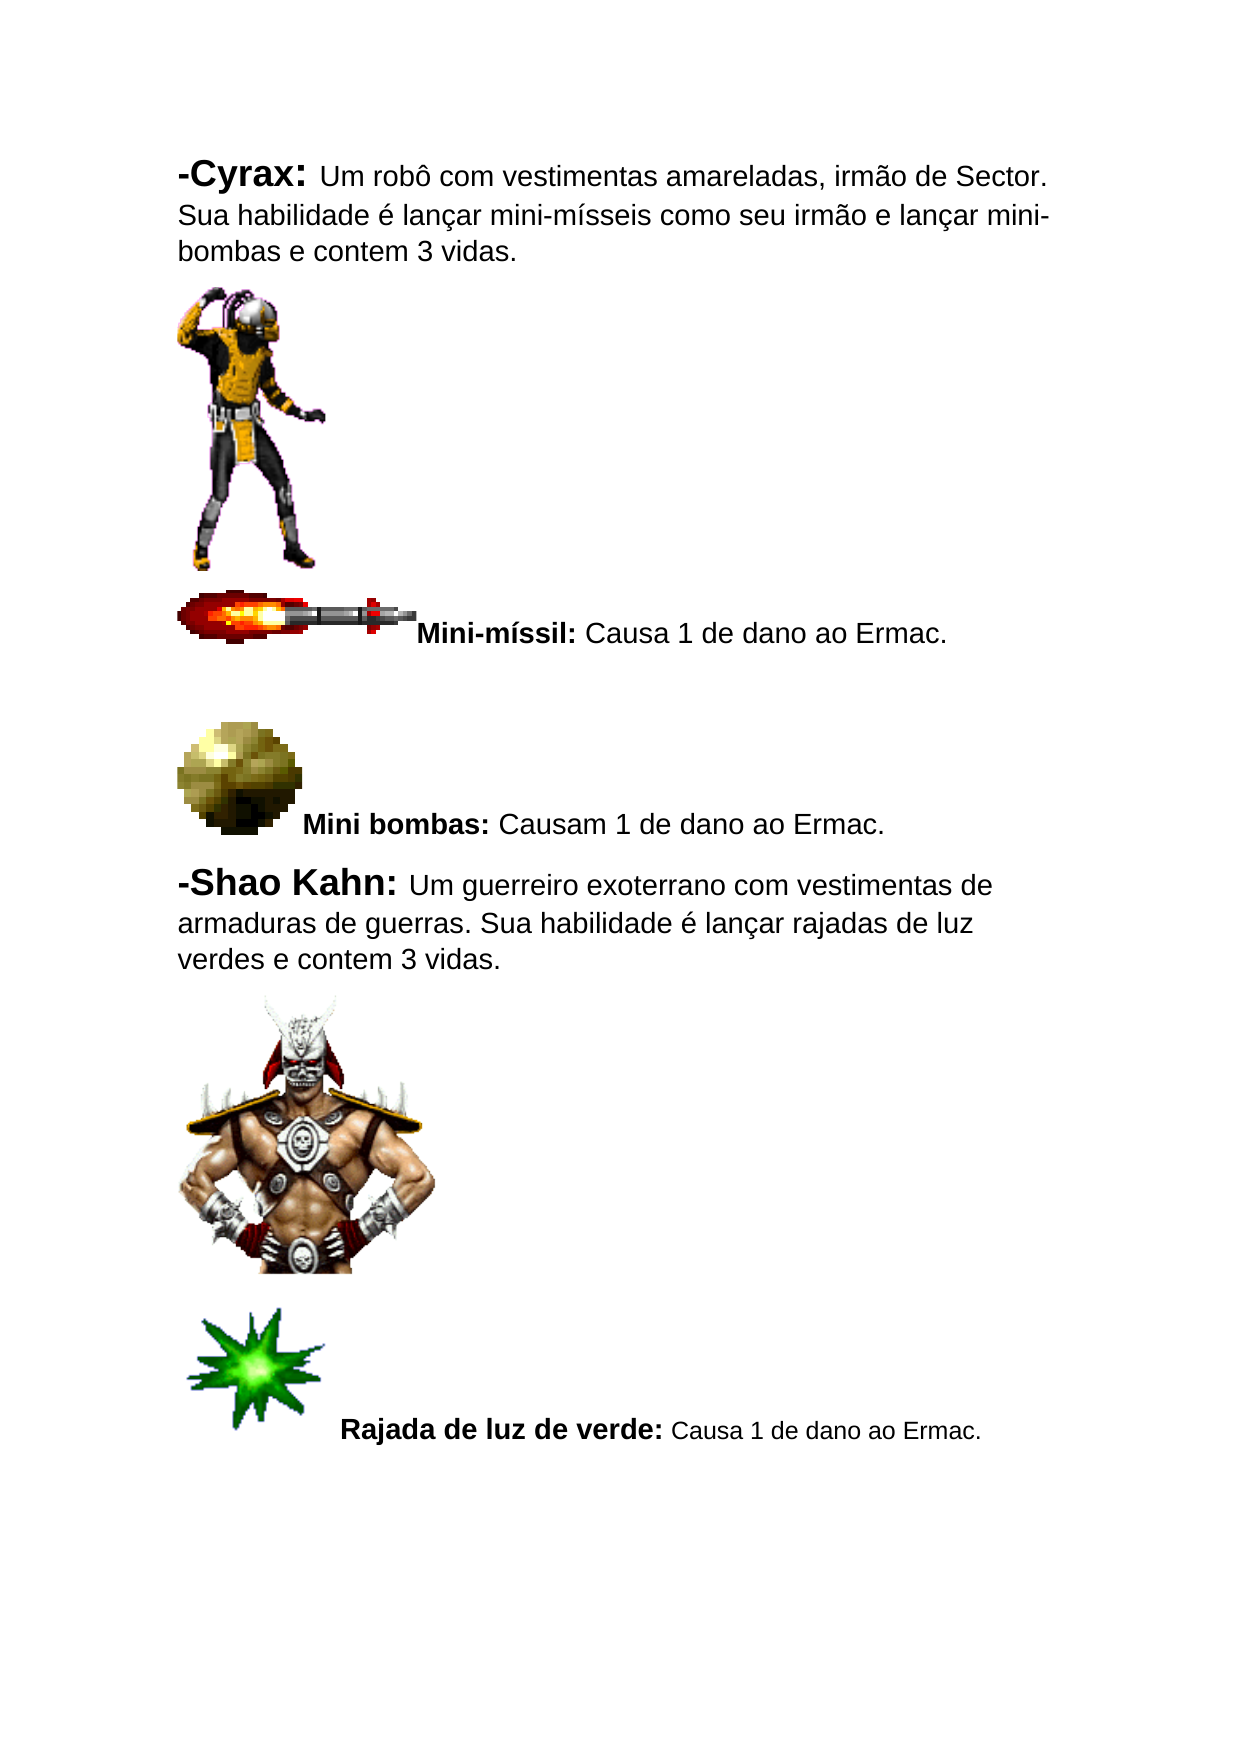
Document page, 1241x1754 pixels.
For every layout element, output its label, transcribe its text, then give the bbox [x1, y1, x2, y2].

text Mini-míssil: Causa 1 de dano ao Ermac. [177, 590, 1063, 650]
text Rajada de luz de verde: Causa 1 de dano ao Ermac. [177, 1294, 1063, 1445]
picture [177, 1294, 340, 1439]
picture [177, 287, 326, 571]
text Mini bombas: Causam 1 de dano ao Ermac. [177, 722, 1063, 841]
text -Cyrax: Um robô com vestimentas amareladas, irmão de Sector. Sua habilidade é lançar mini-mísseis como seu irmão e lançar mini-bombas e contem 3 vidas. [177, 148, 1063, 268]
picture [177, 995, 437, 1276]
text -Shao Kahn: Um guerreiro exoterrano com vestimentas de armaduras de guerras. Sua habilidade é lançar rajadas de luz verdes e contem 3 vidas. [177, 860, 1063, 976]
picture [177, 590, 417, 644]
picture [177, 722, 303, 835]
